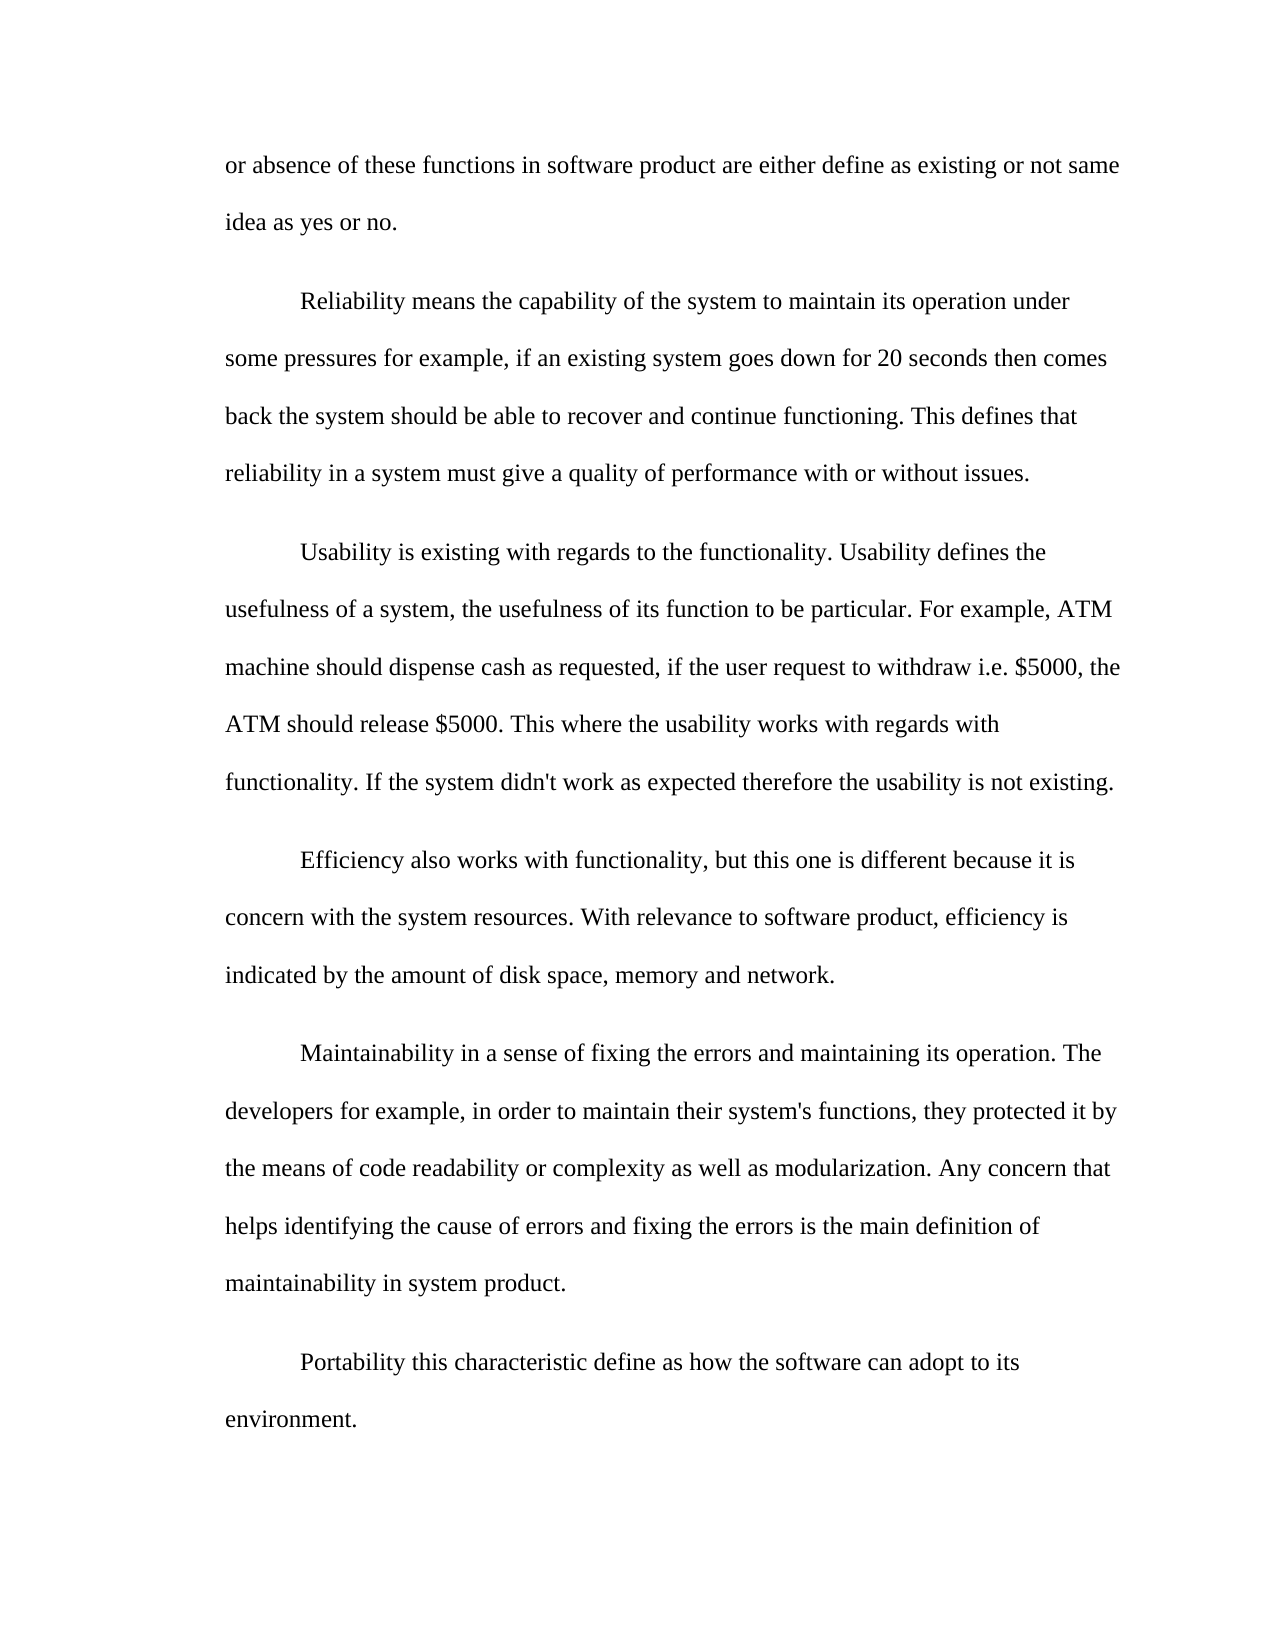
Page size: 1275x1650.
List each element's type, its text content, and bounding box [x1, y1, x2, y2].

text Maintainability in a sense of fixing the errors and maintaining its operation. The developers for example, in order to maintain their system's functions, they protected it by the means of code readability or complexity as well as modularization. Any concern that helps identifying the cause of errors and fixing the errors is the main definition of maintainability in system product. [225, 1038, 1125, 1297]
text Usability is existing with regards to the functionality. Usability defines the usefulness of a system, the usefulness of its function to be particular. For example, ATM machine should dispense cash as requested, if the user request to withdraw i.e. $5000, the ATM should release $5000. This where the usability works with regards with functionality. If the system didn't work as expected therefore the usability is not existing. [225, 537, 1125, 795]
text Portability this characteristic define as how the software can adopt to its environment. [225, 1347, 1125, 1433]
text Reliability means the capability of the system to maintain its operation under some pressures for example, if an existing system goes down for 20 seconds then comes back the system should be able to recover and continue functioning. This defines that reliability in a system must give a quality of performance with or without issues. [225, 286, 1125, 487]
text Efficiency also works with functionality, but this one is different because it is concern with the system resources. With relevance to software product, efficiency is indicated by the amount of disk space, memory and network. [225, 845, 1125, 989]
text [225, 150, 1125, 236]
